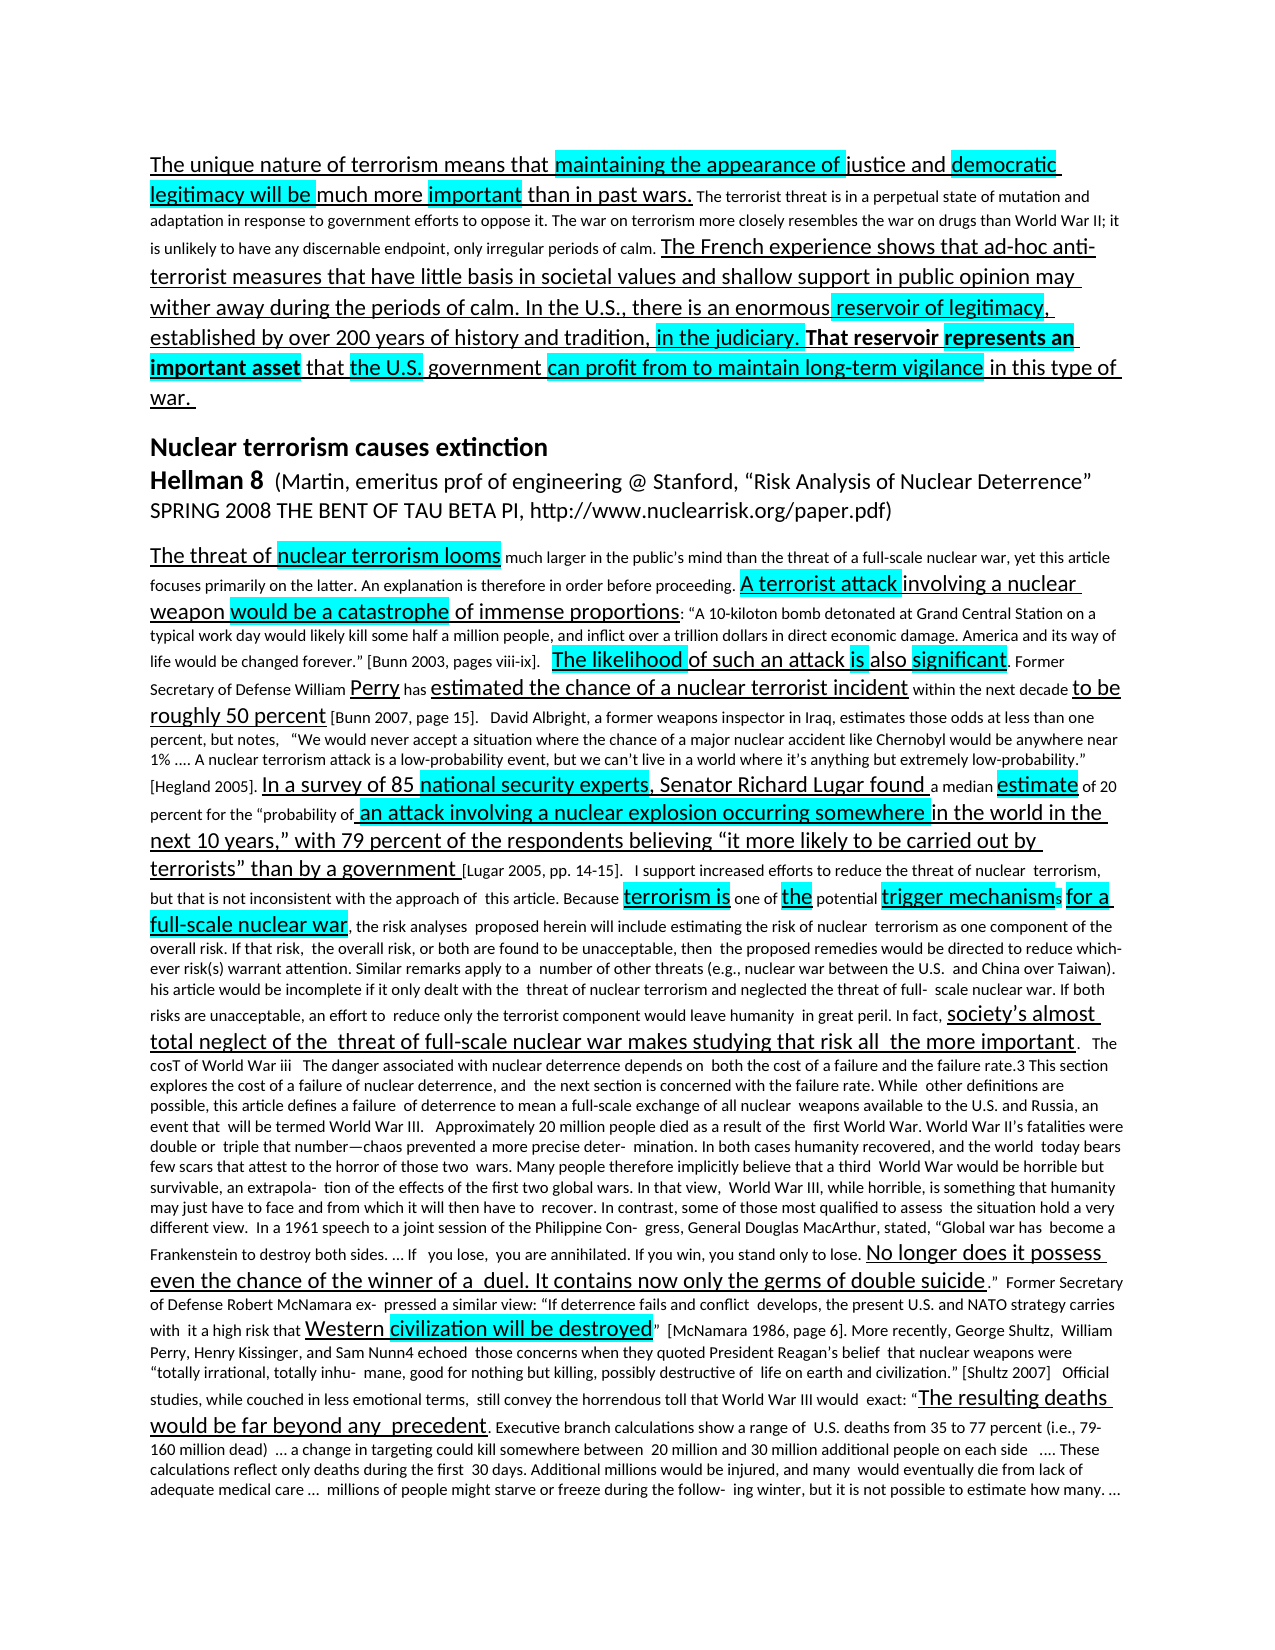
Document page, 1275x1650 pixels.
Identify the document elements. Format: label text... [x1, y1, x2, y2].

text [150, 541, 1125, 1500]
text The unique nature of terrorism means that maintaining the appearance of justice and democratic legitimacy will be much more important than in past wars. The terrorist threat is in a perpetual state of mutation and adaptation in response to government efforts to oppose it. The war on terrorism more closely resembles the war on drugs than World War II; it is unlikely to have any discernable endpoint, only irregular periods of calm. The French experience shows that ad-hoc anti-terrorist measures that have little basis in societal values and shallow support in public opinion may wither away during the periods of calm. In the U.S., there is an enormous reservoir of legitimacy, established by over 200 years of history and tradition, in the judiciary. That reservoir represents an important asset that the U.S. government can profit from to maintain long-term vigilance in this type of war. [150, 150, 1125, 411]
text Hellman 8 (Martin, emeritus prof of engineering @ Stanford, “Risk Analysis of Nuclear Deterrence” SPRING 2008 THE BENT OF TAU BETA PI, http://www.nuclearrisk.org/paper.pdf) [150, 463, 1125, 524]
subtitle Nuclear terrorism causes extinction [150, 430, 1125, 463]
